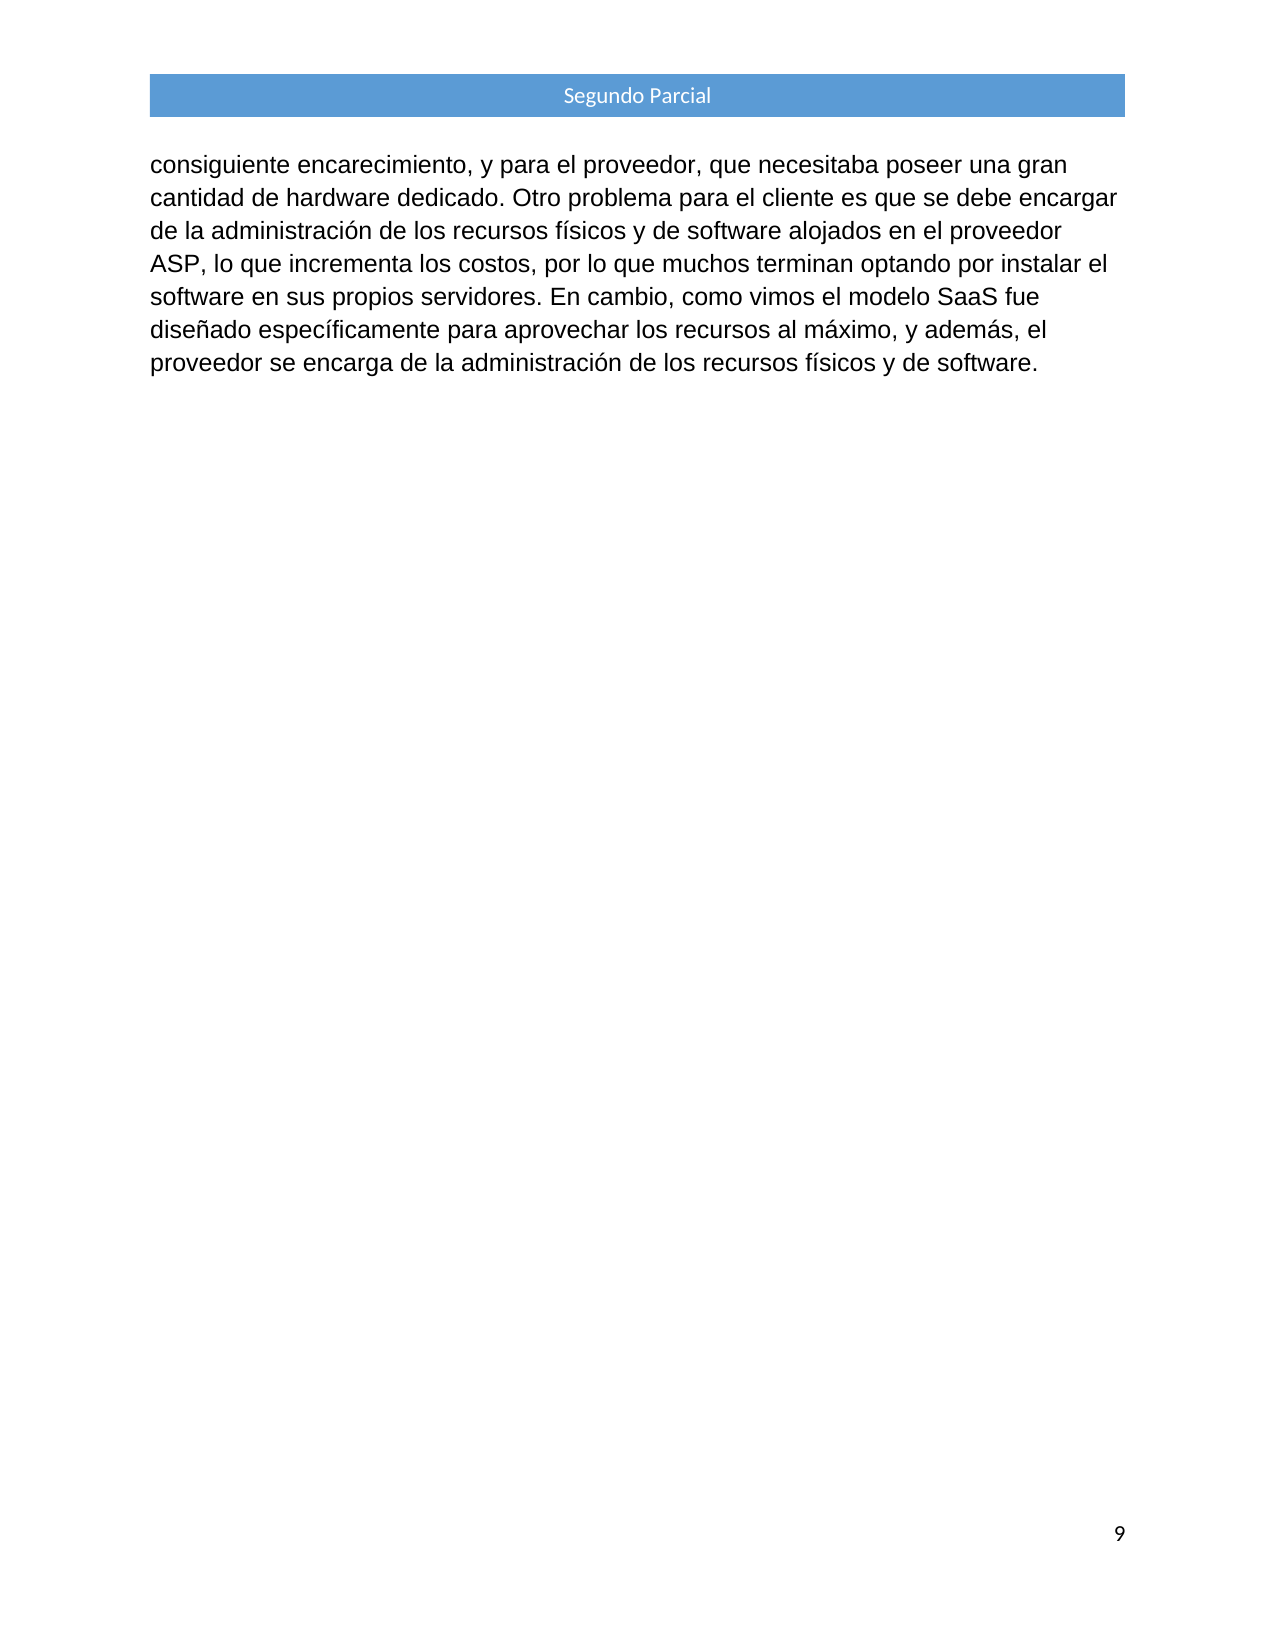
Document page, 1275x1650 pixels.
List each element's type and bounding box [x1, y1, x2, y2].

text [150, 150, 1125, 377]
